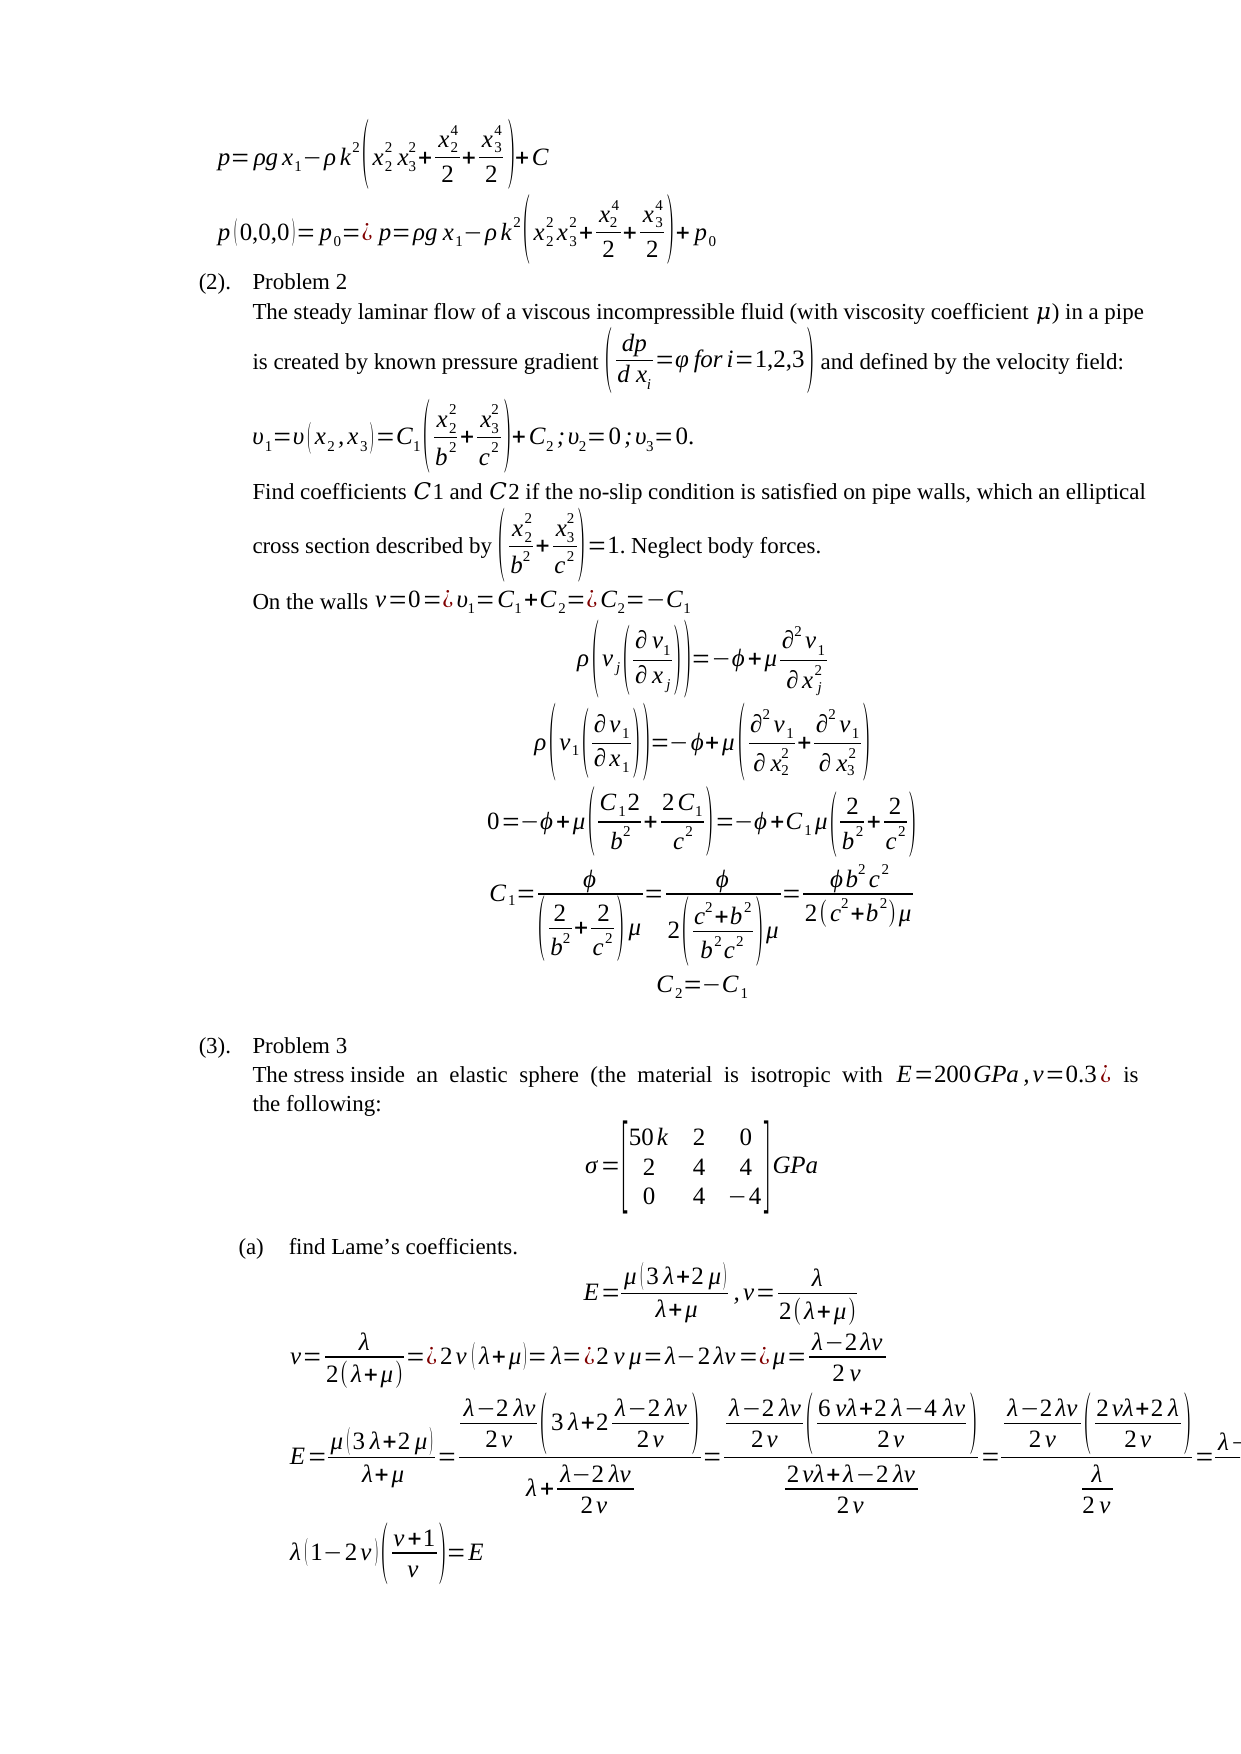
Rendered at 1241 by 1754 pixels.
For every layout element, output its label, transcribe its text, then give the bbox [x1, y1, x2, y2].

text Problem 3 [215, 1032, 1152, 1058]
list On the walls [252, 586, 1152, 617]
list The stress inside an elastic sphere (the material is isotropic with is the following: [252, 1061, 1152, 1117]
list The steady laminar flow of a viscous incompressible fluid (with viscosity coefficient 𝜇) in a pipe is created by known pressure gradient and defined by the velocity field: [252, 297, 1152, 396]
text find Lame’s coefficients. [251, 1233, 1152, 1259]
text Problem 2 [215, 268, 1152, 295]
list Find coefficients 𝐶1 and 𝐶2 if the no-slip condition is satisfied on pipe walls, which an elliptical cross section described by . Neglect body forces. [252, 477, 1152, 584]
